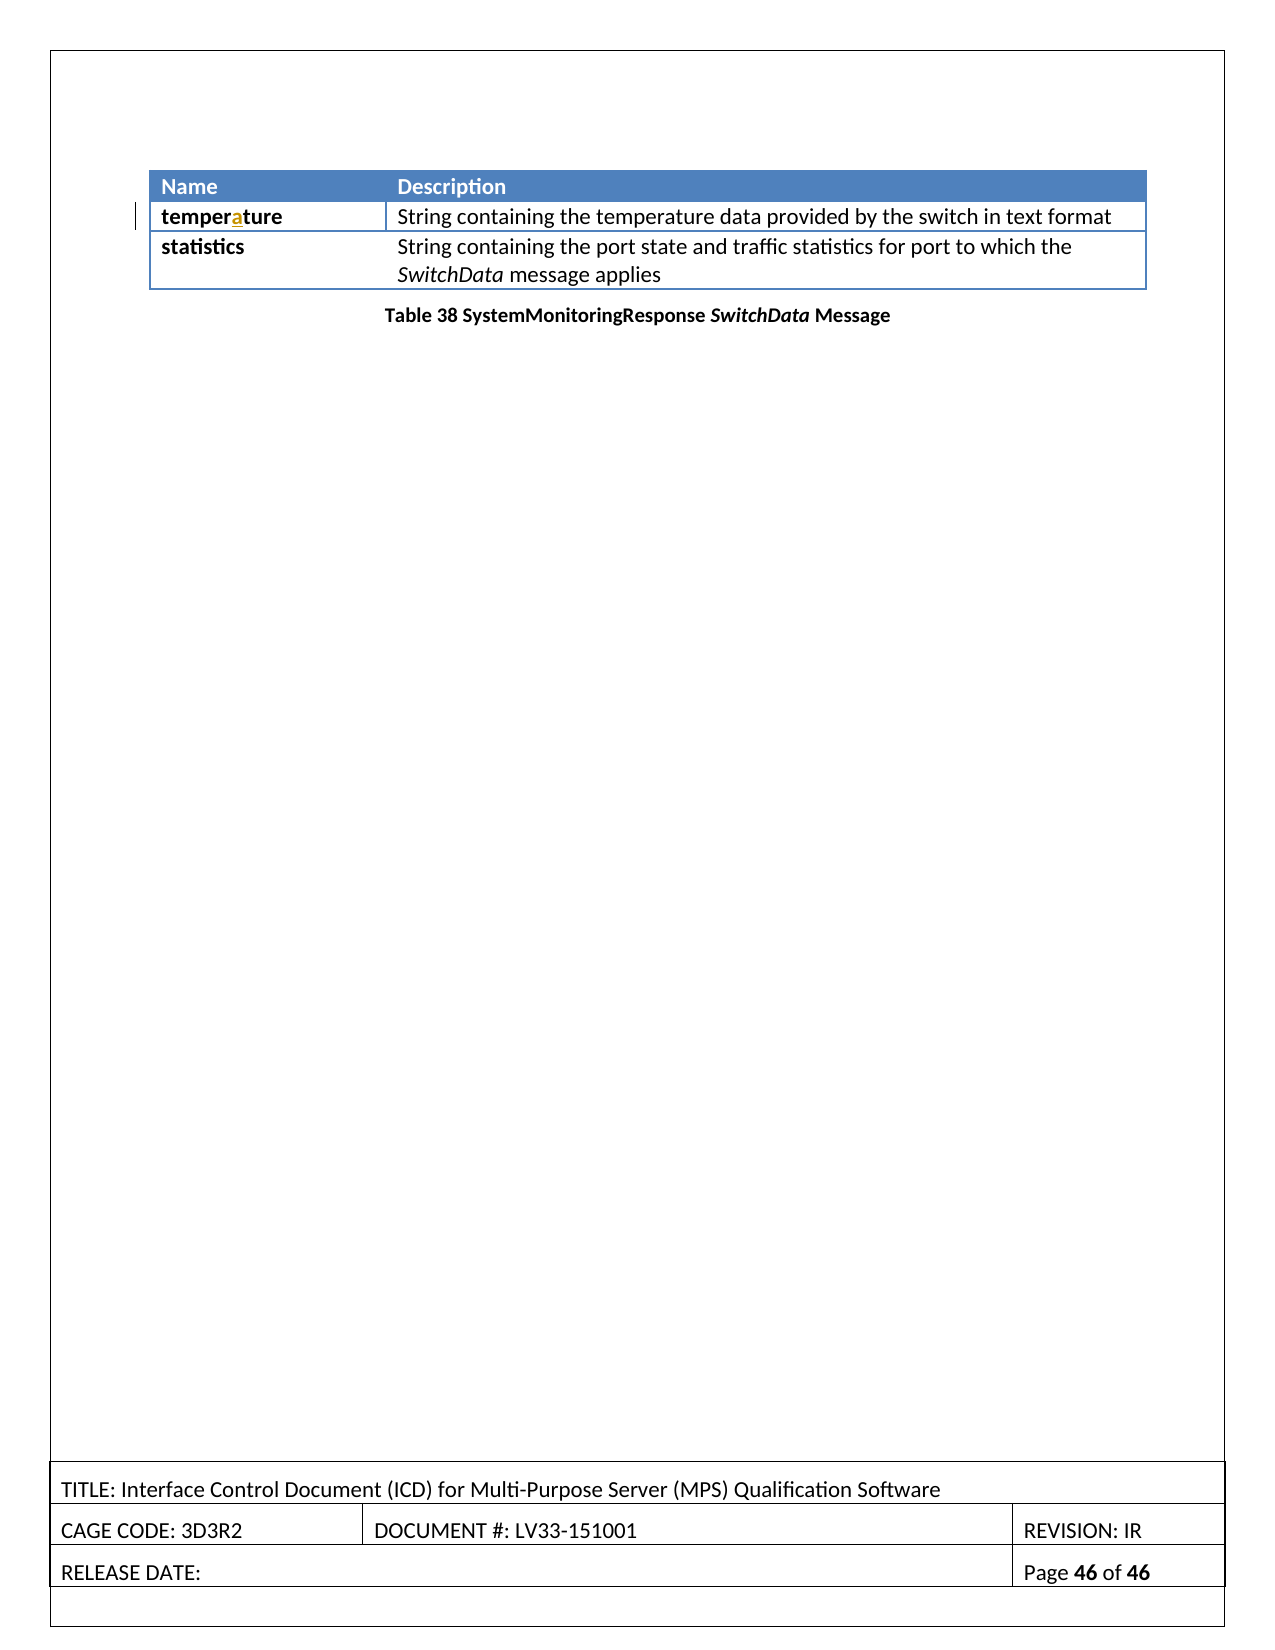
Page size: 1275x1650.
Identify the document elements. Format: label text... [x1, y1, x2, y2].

table_cell temperture [151, 202, 385, 230]
table_cell String containing the temperature data provided by the switch in text format [387, 202, 1145, 230]
table_cell statistics [151, 232, 386, 288]
table_header Description [386, 172, 1145, 200]
table_header Name [151, 172, 386, 200]
table_cell String containing the port state and traffic statistics for port to which the SwitchData message applies [386, 232, 1145, 288]
